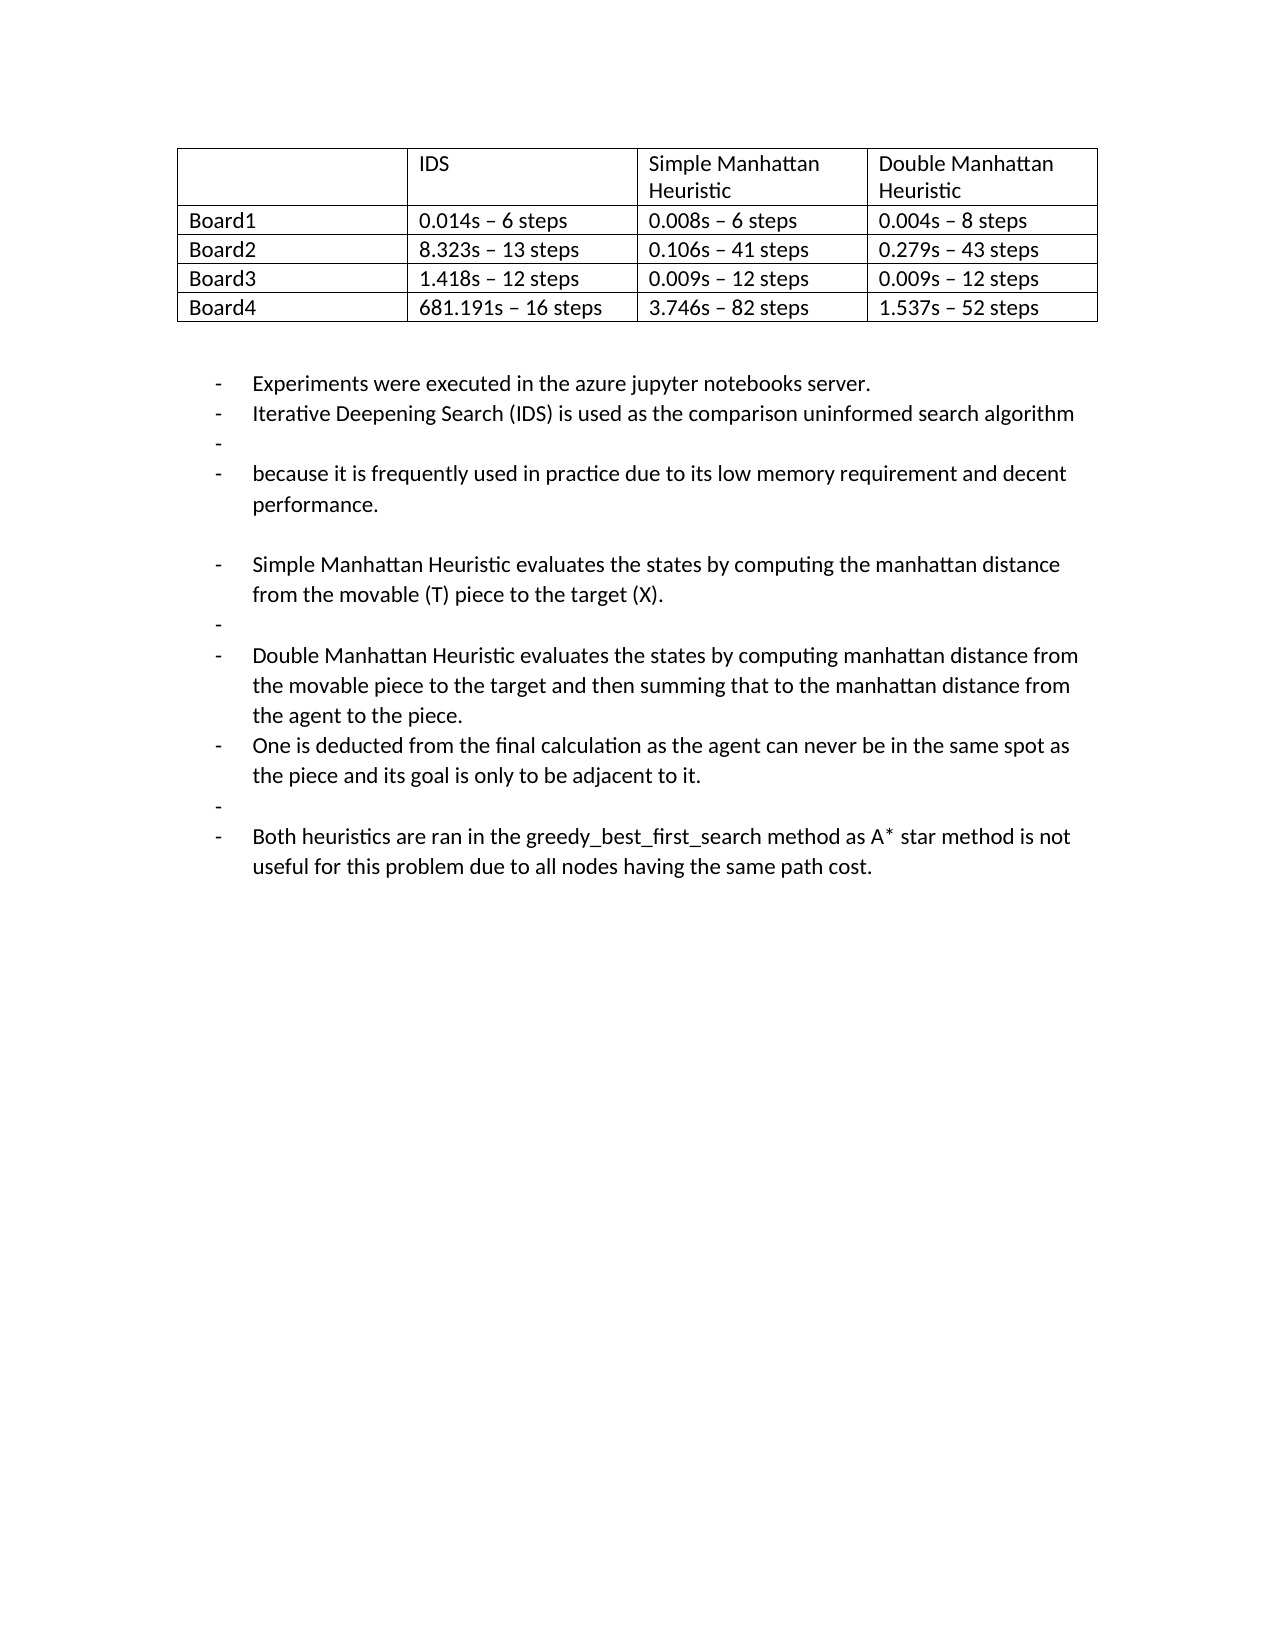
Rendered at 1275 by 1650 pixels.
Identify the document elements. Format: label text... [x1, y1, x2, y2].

table_header IDS [408, 149, 637, 205]
list Both heuristics are ran in the greedy_best_first_search method as A* star method is not useful for this problem due to all nodes having the same path cost. [215, 822, 1098, 880]
table_cell 8.323s – 13 steps [408, 235, 637, 263]
table_header [178, 149, 407, 205]
table_cell 0.009s – 12 steps [638, 264, 867, 292]
table_cell 1.418s – 12 steps [408, 264, 637, 292]
table_cell 0.009s – 12 steps [868, 264, 1097, 292]
table_cell Board2 [178, 235, 407, 263]
list Simple Manhattan Heuristic evaluates the states by computing the manhattan distance from the movable (T) piece to the target (X). [215, 550, 1098, 608]
table_cell 0.106s – 41 steps [638, 235, 867, 263]
list because it is frequently used in practice due to its low memory requirement and decent performance. [215, 459, 1098, 518]
table_cell 0.008s – 6 steps [638, 206, 867, 234]
list Experiments were executed in the azure jupyter notebooks server. [215, 369, 1098, 397]
table_header Simple Manhattan Heuristic [638, 149, 867, 205]
table_header Double Manhattan Heuristic [868, 149, 1097, 205]
table_cell Board4 [178, 293, 407, 321]
list Iterative Deepening Search (IDS) is used as the comparison uninformed search algorithm [215, 399, 1098, 427]
table_cell 1.537s – 52 steps [868, 293, 1097, 321]
table_cell 3.746s – 82 steps [638, 293, 867, 321]
list Double Manhattan Heuristic evaluates the states by computing manhattan distance from the movable piece to the target and then summing that to the manhattan distance from the agent to the piece. [215, 641, 1098, 729]
table_cell Board1 [178, 206, 407, 234]
list One is deducted from the final calculation as the agent can never be in the same spot as the piece and its goal is only to be adjacent to it. [215, 731, 1098, 789]
table_cell 681.191s – 16 steps [408, 293, 637, 321]
table_cell 0.004s – 8 steps [868, 206, 1097, 234]
table_cell 0.279s – 43 steps [868, 235, 1097, 263]
table_cell 0.014s – 6 steps [408, 206, 637, 234]
table_cell Board3 [178, 264, 407, 292]
